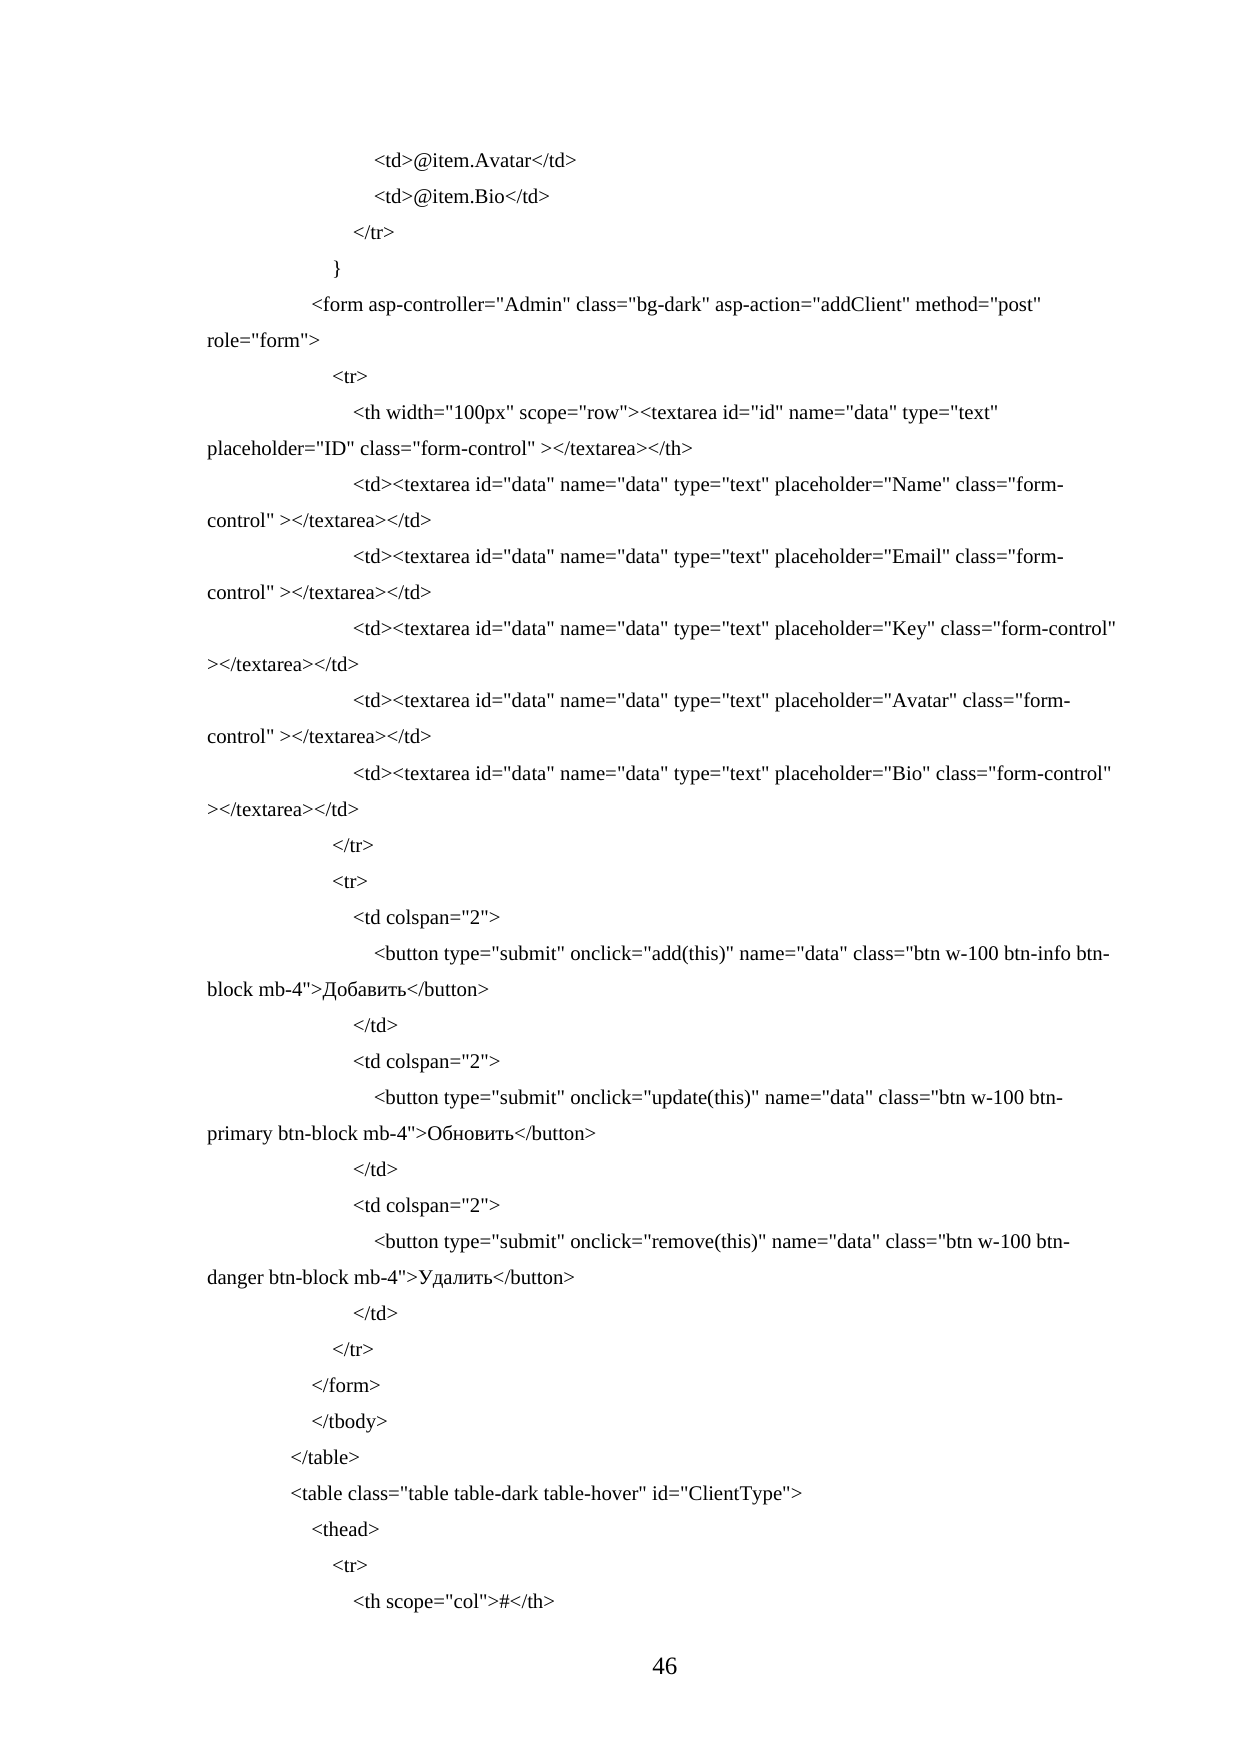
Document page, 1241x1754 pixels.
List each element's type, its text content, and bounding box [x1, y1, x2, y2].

text <td colspan="2"> [207, 1193, 1122, 1217]
text </tbody> [207, 1409, 1122, 1433]
text <button type="submit" onclick="remove(this)" name="data" class="btn w-100 btn-danger btn-block mb-4">Удалить</button> [207, 1229, 1122, 1289]
text <td><textarea id="data" name="data" type="text" placeholder="Email" class="form-control" ></textarea></td> [207, 544, 1122, 604]
text <th scope="col">#</th> [207, 1589, 1122, 1613]
text </tr> [207, 832, 1122, 857]
text <thead> [207, 1517, 1122, 1541]
text <td><textarea id="data" name="data" type="text" placeholder="Bio" class="form-control" ></textarea></td> [207, 760, 1122, 821]
text <tr> [207, 364, 1122, 388]
text </td> [207, 1013, 1122, 1037]
text </tr> [207, 1337, 1122, 1361]
text </tr> [207, 220, 1122, 244]
text <button type="submit" onclick="add(this)" name="data" class="btn w-100 btn-info btn-block mb-4">Добавить</button> [207, 941, 1122, 1001]
text </table> [207, 1445, 1122, 1469]
text <td><textarea id="data" name="data" type="text" placeholder="Name" class="form-control" ></textarea></td> [207, 472, 1122, 532]
text <td colspan="2"> [207, 904, 1122, 929]
text <td><textarea id="data" name="data" type="text" placeholder="Key" class="form-control" ></textarea></td> [207, 616, 1122, 676]
text <button type="submit" onclick="update(this)" name="data" class="btn w-100 btn-primary btn-block mb-4">Обновить</button> [207, 1085, 1122, 1145]
text <td>@item.Avatar</td> [207, 148, 1122, 172]
text </td> [207, 1157, 1122, 1181]
text <form asp-controller="Admin" class="bg-dark" asp-action="addClient" method="post" role="form"> [207, 292, 1122, 352]
text <tr> [207, 1553, 1122, 1577]
text <td colspan="2"> [207, 1049, 1122, 1073]
text </td> [207, 1301, 1122, 1325]
text </form> [207, 1373, 1122, 1397]
text <td><textarea id="data" name="data" type="text" placeholder="Avatar" class="form-control" ></textarea></td> [207, 688, 1122, 748]
text <td>@item.Bio</td> [207, 184, 1122, 208]
text <table class="table table-dark table-hover" id="ClientType"> [207, 1481, 1122, 1505]
text } [207, 256, 1122, 280]
text <tr> [207, 868, 1122, 893]
text <th width="100px" scope="row"><textarea id="id" name="data" type="text" placeholder="ID" class="form-control" ></textarea></th> [207, 400, 1122, 460]
